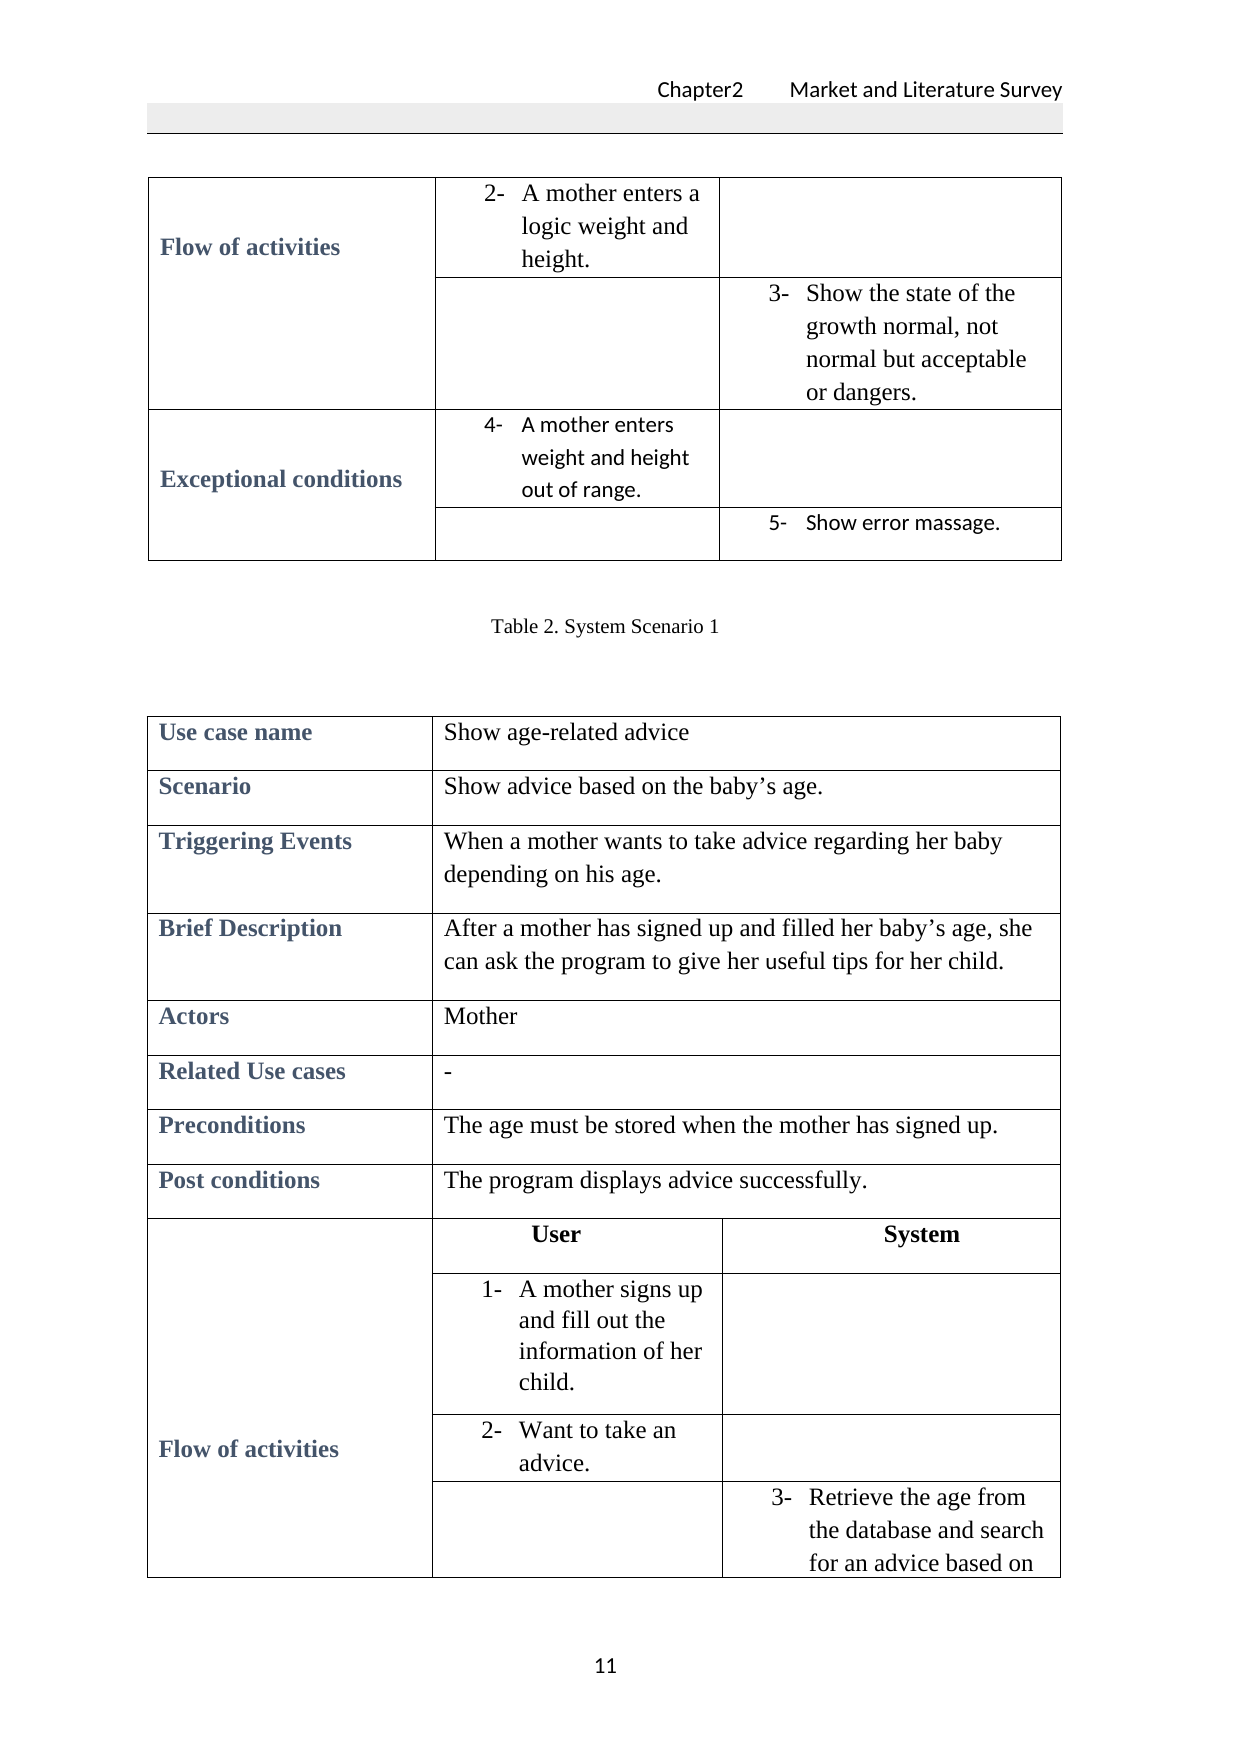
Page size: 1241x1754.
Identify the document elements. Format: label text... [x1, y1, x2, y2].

table_cell Scenario [148, 771, 432, 825]
table_header Use case name [148, 717, 432, 770]
table_header Show age-related advice [433, 717, 1060, 770]
table_cell After a mother has signed up and filled her baby’s age, she can ask the program to give her useful tips for her child. [433, 914, 1060, 1000]
table_cell Flow of activities [148, 1219, 432, 1577]
table_cell System [723, 1219, 1060, 1273]
table_cell [436, 508, 719, 560]
table_cell Exceptional conditions [149, 410, 435, 560]
table_cell [720, 410, 1061, 507]
table_cell Want to take an advice. [433, 1415, 722, 1481]
table_cell Brief Description [148, 914, 432, 1000]
table_cell Mother [433, 1001, 1060, 1055]
table_cell A mother signs up and fill out the information of her child. [433, 1274, 722, 1414]
table_cell Show error massage. [720, 508, 1061, 560]
table_cell Show advice based on the baby’s age. [433, 771, 1060, 825]
table_cell Related Use cases [148, 1056, 432, 1109]
table_cell [723, 1415, 1060, 1481]
table_cell - [433, 1056, 1060, 1109]
table_cell Preconditions [148, 1110, 432, 1164]
table_cell [723, 1274, 1060, 1414]
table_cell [723, 1482, 1060, 1577]
table_cell [433, 1482, 722, 1577]
table_cell [720, 178, 1061, 277]
table_cell Post conditions [148, 1165, 432, 1218]
table_cell Actors [148, 1001, 432, 1055]
table_cell A mother enters a logic weight and height. [436, 178, 719, 277]
text Table 2. System Scenario 1 [147, 614, 1063, 638]
table_cell Show the state of the growth normal, not normal but acceptable or dangers. [720, 278, 1061, 409]
table_cell The program displays advice successfully. [433, 1165, 1060, 1218]
table_cell When a mother wants to take advice regarding her baby depending on his age. [433, 826, 1060, 912]
table_cell The age must be stored when the mother has signed up. [433, 1110, 1060, 1164]
table_cell Triggering Events [148, 826, 432, 912]
table_cell User [433, 1219, 722, 1273]
table_cell [436, 278, 719, 409]
table_cell A mother enters weight and height out of range. [436, 410, 719, 507]
